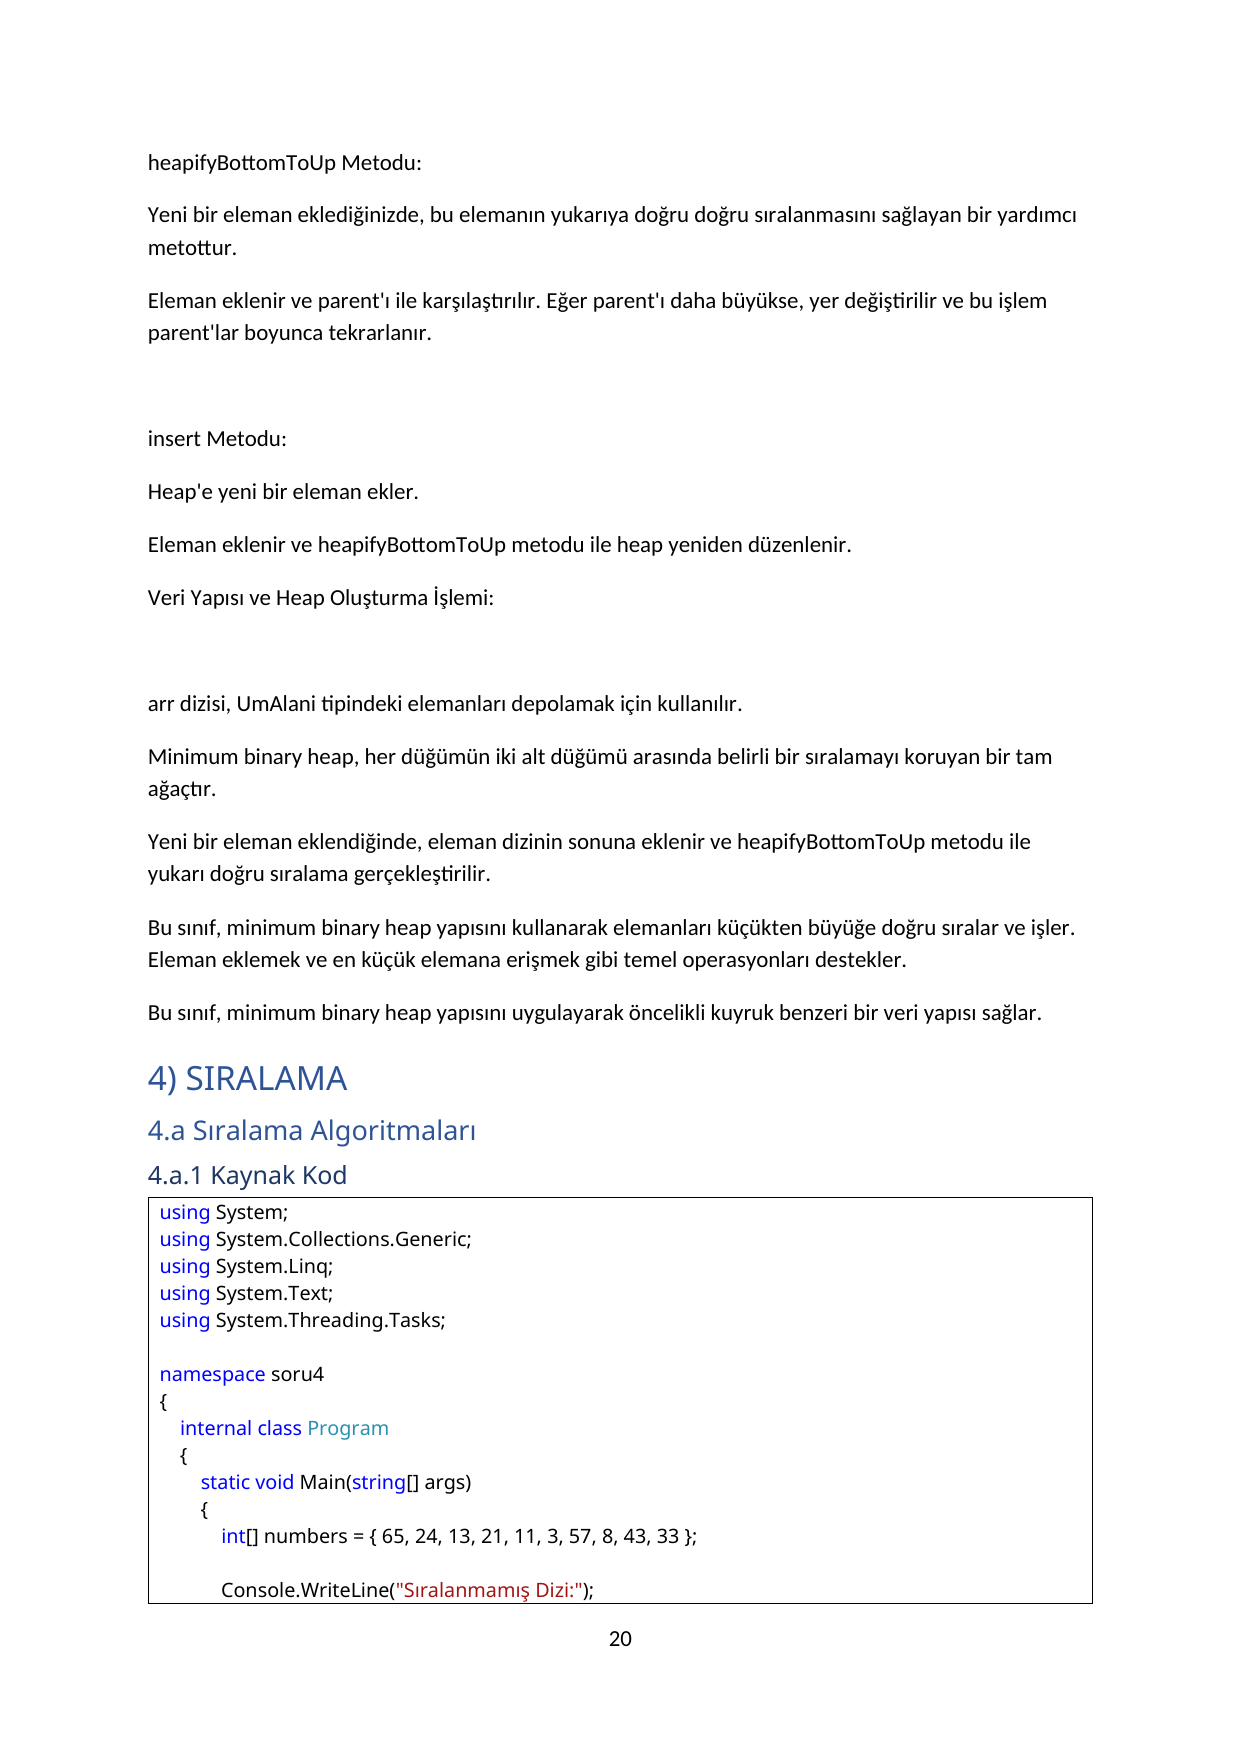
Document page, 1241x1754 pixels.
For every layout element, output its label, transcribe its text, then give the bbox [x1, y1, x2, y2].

subtitle 4.a.1 Kaynak Kod [148, 1158, 1093, 1192]
subtitle 4.a Sıralama Algoritmaları [148, 1111, 1093, 1148]
text Heap'e yeni bir eleman ekler. [148, 477, 1093, 505]
text arr dizisi, UmAlani tipindeki elemanları depolamak için kullanılır. [148, 689, 1093, 717]
text Minimum binary heap, her düğümün iki alt düğümü arasında belirli bir sıralamayı koruyan bir tam ağaçtır. [148, 742, 1093, 802]
text Yeni bir eleman eklendiğinde, eleman dizinin sonuna eklenir ve heapifyBottomToUp metodu ile yukarı doğru sıralama gerçekleştirilir. [148, 827, 1093, 888]
text heapifyBottomToUp Metodu: [148, 148, 1093, 176]
text insert Metodu: [148, 424, 1093, 452]
text Bu sınıf, minimum binary heap yapısını kullanarak elemanları küçükten büyüğe doğru sıralar ve işler. Eleman eklemek ve en küçük elemana erişmek gibi temel operasyonları destekler. [148, 913, 1093, 973]
text Bu sınıf, minimum binary heap yapısını uygulayarak öncelikli kuyruk benzeri bir veri yapısı sağlar. [148, 998, 1093, 1026]
text Eleman eklenir ve heapifyBottomToUp metodu ile heap yeniden düzenlenir. [148, 530, 1093, 558]
text Veri Yapısı ve Heap Oluşturma İşlemi: [148, 583, 1093, 611]
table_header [149, 1198, 1092, 1603]
text Yeni bir eleman eklediğinizde, bu elemanın yukarıya doğru doğru sıralanmasını sağlayan bir yardımcı metottur. [148, 201, 1093, 261]
text Eleman eklenir ve parent'ı ile karşılaştırılır. Eğer parent'ı daha büyükse, yer değiştirilir ve bu işlem parent'lar boyunca tekrarlanır. [148, 286, 1093, 346]
subtitle 4) SIRALAMA [148, 1055, 1093, 1100]
